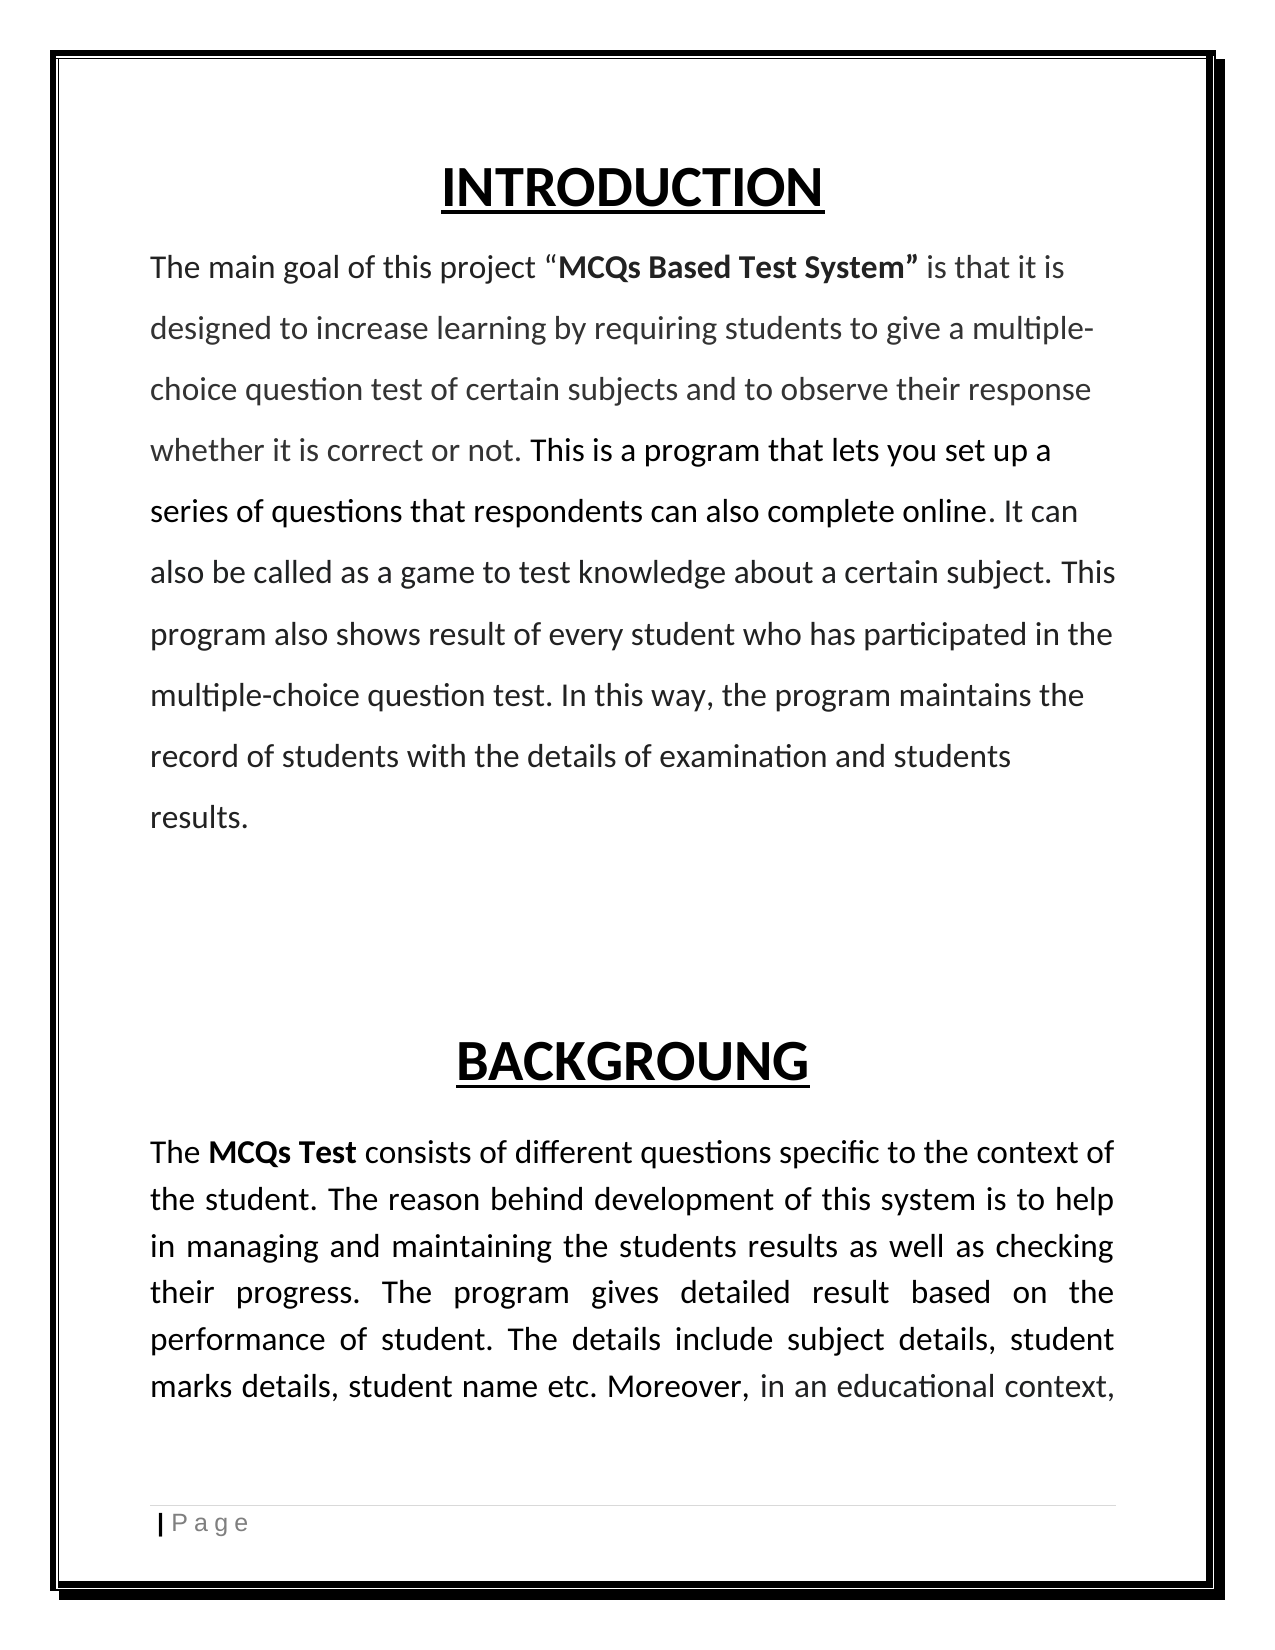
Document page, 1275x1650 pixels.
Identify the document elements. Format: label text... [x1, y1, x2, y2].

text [150, 1131, 1116, 1406]
text INTRODUCTION [150, 150, 1116, 221]
text The main goal of this project “MCQs Based Test System” is that it is designed to increase learning by requiring students to give a multiple-choice question test of certain subjects and to observe their response whether it is correct or not. This is a program that lets you set up a series of questions that respondents can also complete online. It can also be called as a game to test knowledge about a certain subject. This program also shows result of every student who has participated in the multiple-choice question test. In this way, the program maintains the record of students with the details of examination and students results. [150, 246, 1116, 836]
text BACKGROUNG [150, 1024, 1116, 1095]
